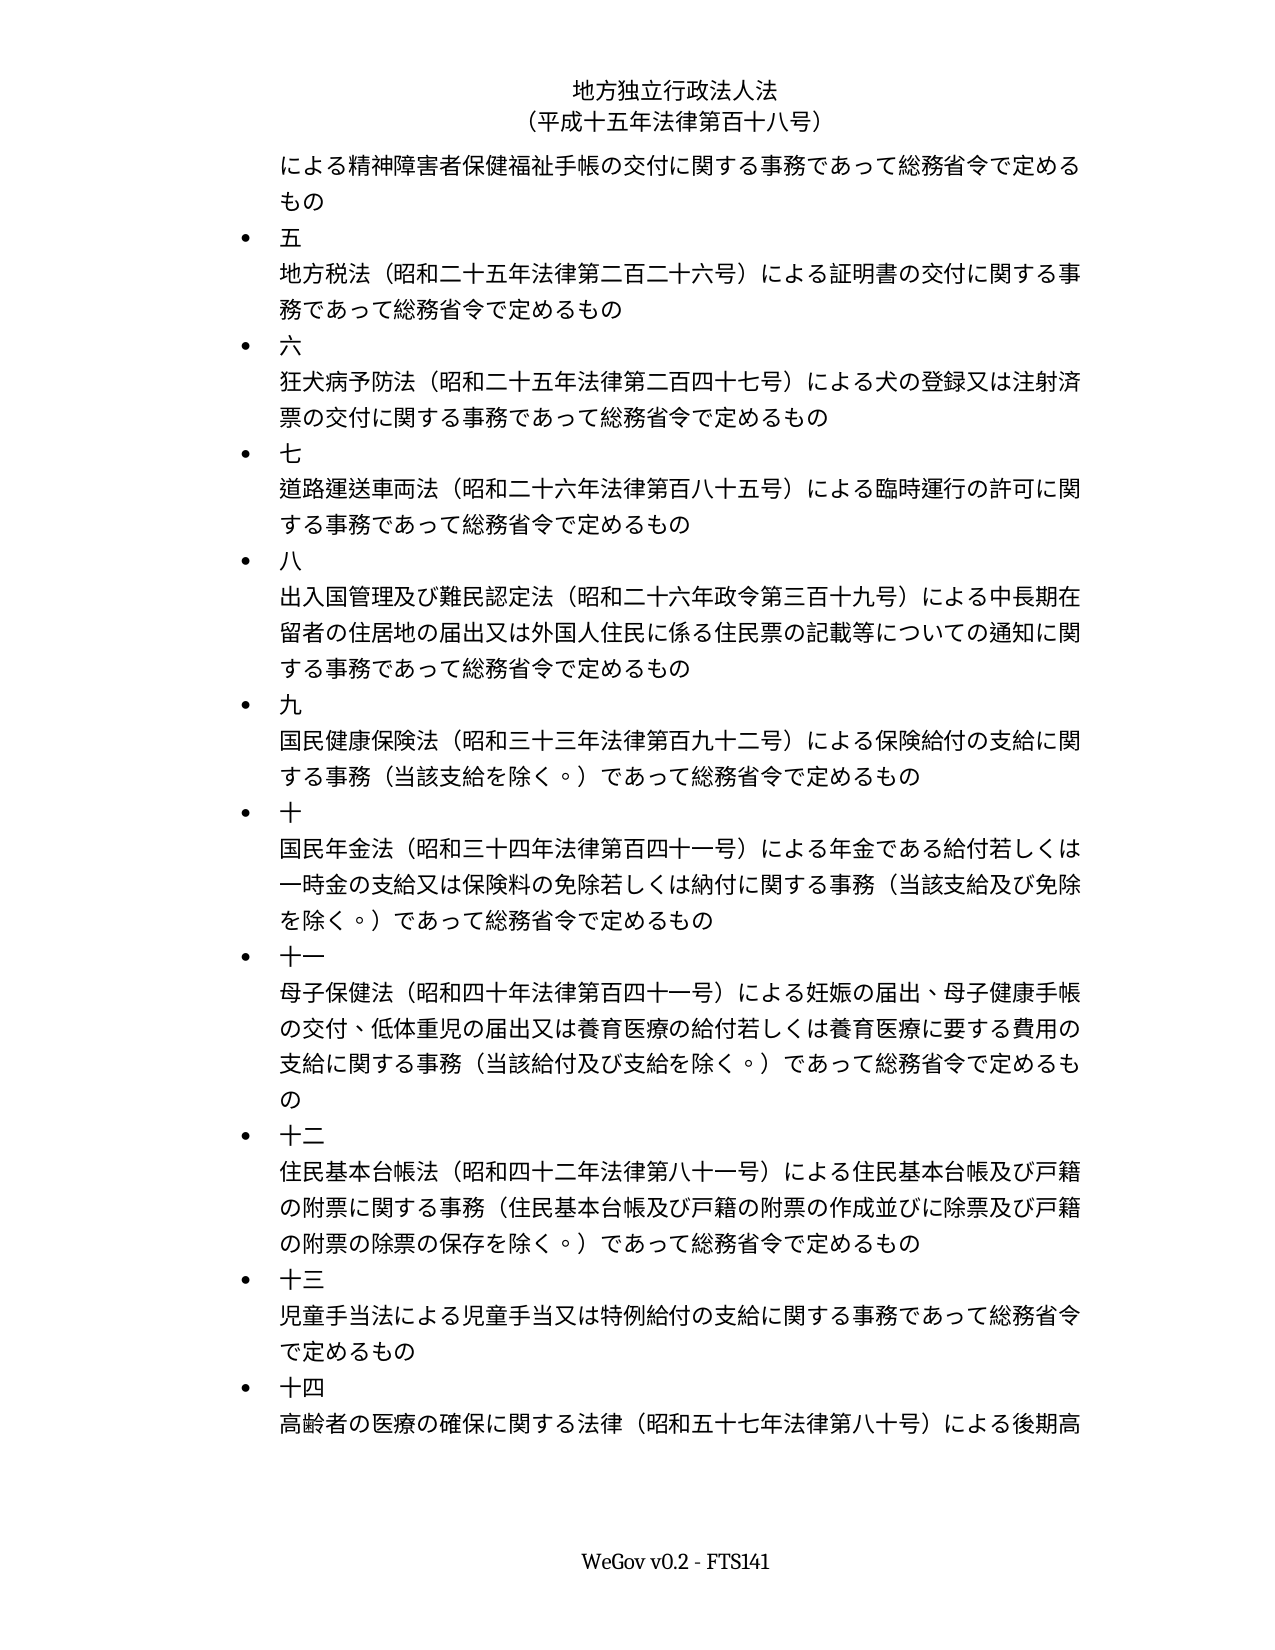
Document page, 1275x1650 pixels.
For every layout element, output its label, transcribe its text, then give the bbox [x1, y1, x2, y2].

list 八 出入国管理及び難民認定法（昭和二十六年政令第三百十九号）による中長期在留者の住居地の届出又は外国人住民に係る住民票の記載等についての通知に関する事務であって総務省令で定めるもの [242, 545, 1087, 684]
list 七 道路運送車両法（昭和二十六年法律第百八十五号）による臨時運行の許可に関する事務であって総務省令で定めるもの [242, 437, 1087, 541]
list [242, 1372, 1087, 1439]
list 六 狂犬病予防法（昭和二十五年法律第二百四十七号）による犬の登録又は注射済票の交付に関する事務であって総務省令で定めるもの [242, 330, 1087, 433]
list 十二 住民基本台帳法（昭和四十二年法律第八十一号）による住民基本台帳及び戸籍の附票に関する事務（住民基本台帳及び戸籍の附票の作成並びに除票及び戸籍の附票の除票の保存を除く。）であって総務省令で定めるもの [242, 1120, 1087, 1259]
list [242, 150, 1087, 217]
list 十三 児童手当法による児童手当又は特例給付の支給に関する事務であって総務省令で定めるもの [242, 1264, 1087, 1367]
list 五 地方税法（昭和二十五年法律第二百二十六号）による証明書の交付に関する事務であって総務省令で定めるもの [242, 222, 1087, 325]
list 九 国民健康保険法（昭和三十三年法律第百九十二号）による保険給付の支給に関する事務（当該支給を除く。）であって総務省令で定めるもの [242, 689, 1087, 792]
list 十一 母子保健法（昭和四十年法律第百四十一号）による妊娠の届出、母子健康手帳の交付、低体重児の届出又は養育医療の給付若しくは養育医療に要する費用の支給に関する事務（当該給付及び支給を除く。）であって総務省令で定めるもの [242, 941, 1087, 1116]
list 十 国民年金法（昭和三十四年法律第百四十一号）による年金である給付若しくは一時金の支給又は保険料の免除若しくは納付に関する事務（当該支給及び免除を除く。）であって総務省令で定めるもの [242, 797, 1087, 936]
